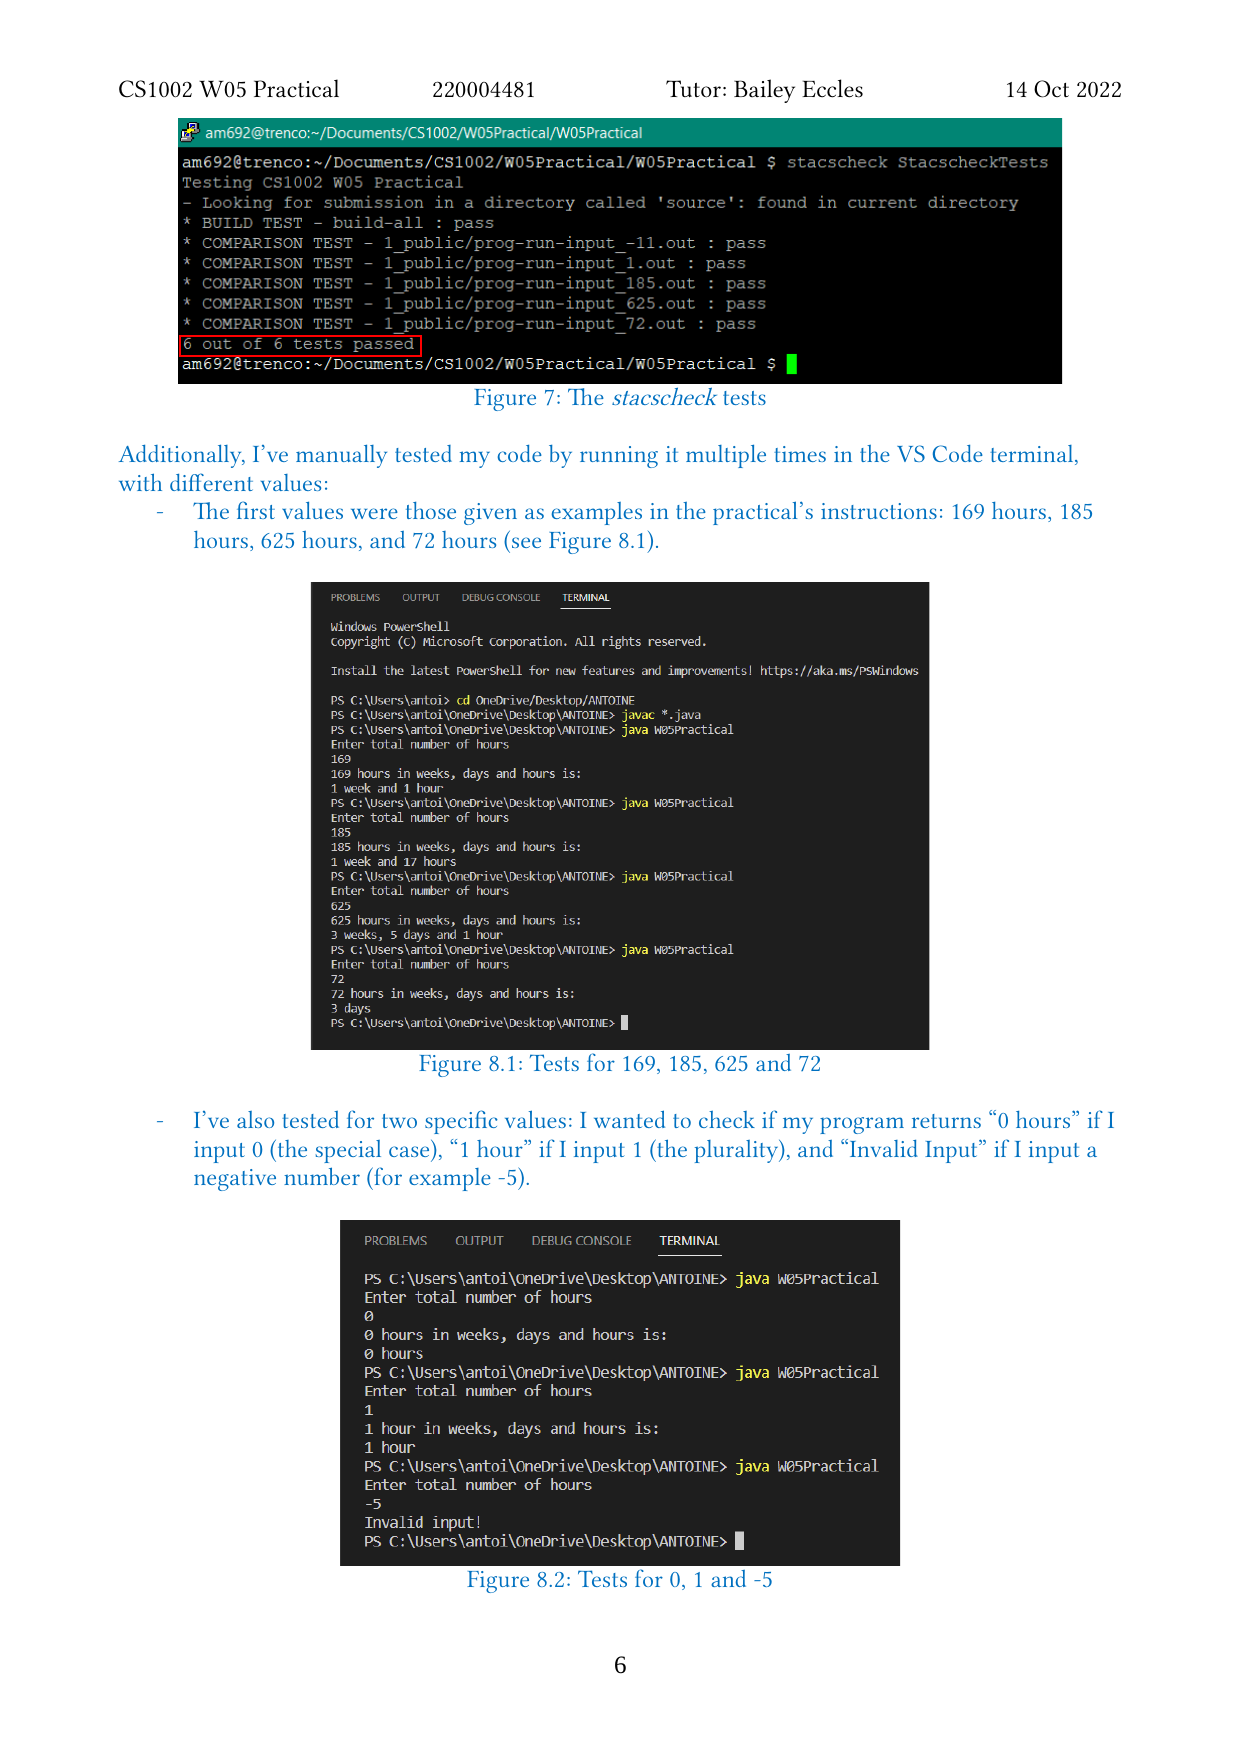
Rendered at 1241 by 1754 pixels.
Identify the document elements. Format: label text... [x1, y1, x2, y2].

picture [340, 1220, 901, 1566]
picture [178, 118, 1063, 384]
list I’ve also tested for two specific values: I wanted to check if my program returns “0 hours” if I input 0 (the special case), “1 hour” if I input 1 (the plurality), and “Invalid Input” if I input a negative number (for example -5). [156, 1106, 1122, 1192]
picture [310, 582, 930, 1050]
text Figure 7: The stacscheck tests [118, 383, 1122, 412]
text Figure 8.1: Tests for 169, 185, 625 and 72 [118, 1049, 1122, 1078]
text Figure 8.2: Tests for 0, 1 and -5 [118, 1565, 1122, 1594]
text Additionally, I’ve manually tested my code by running it multiple times in the VS Code terminal, with different values: [118, 440, 1122, 497]
list The first values were those given as examples in the practical’s instructions: 169 hours, 185 hours, 625 hours, and 72 hours (see Figure 8.1). [156, 497, 1122, 554]
